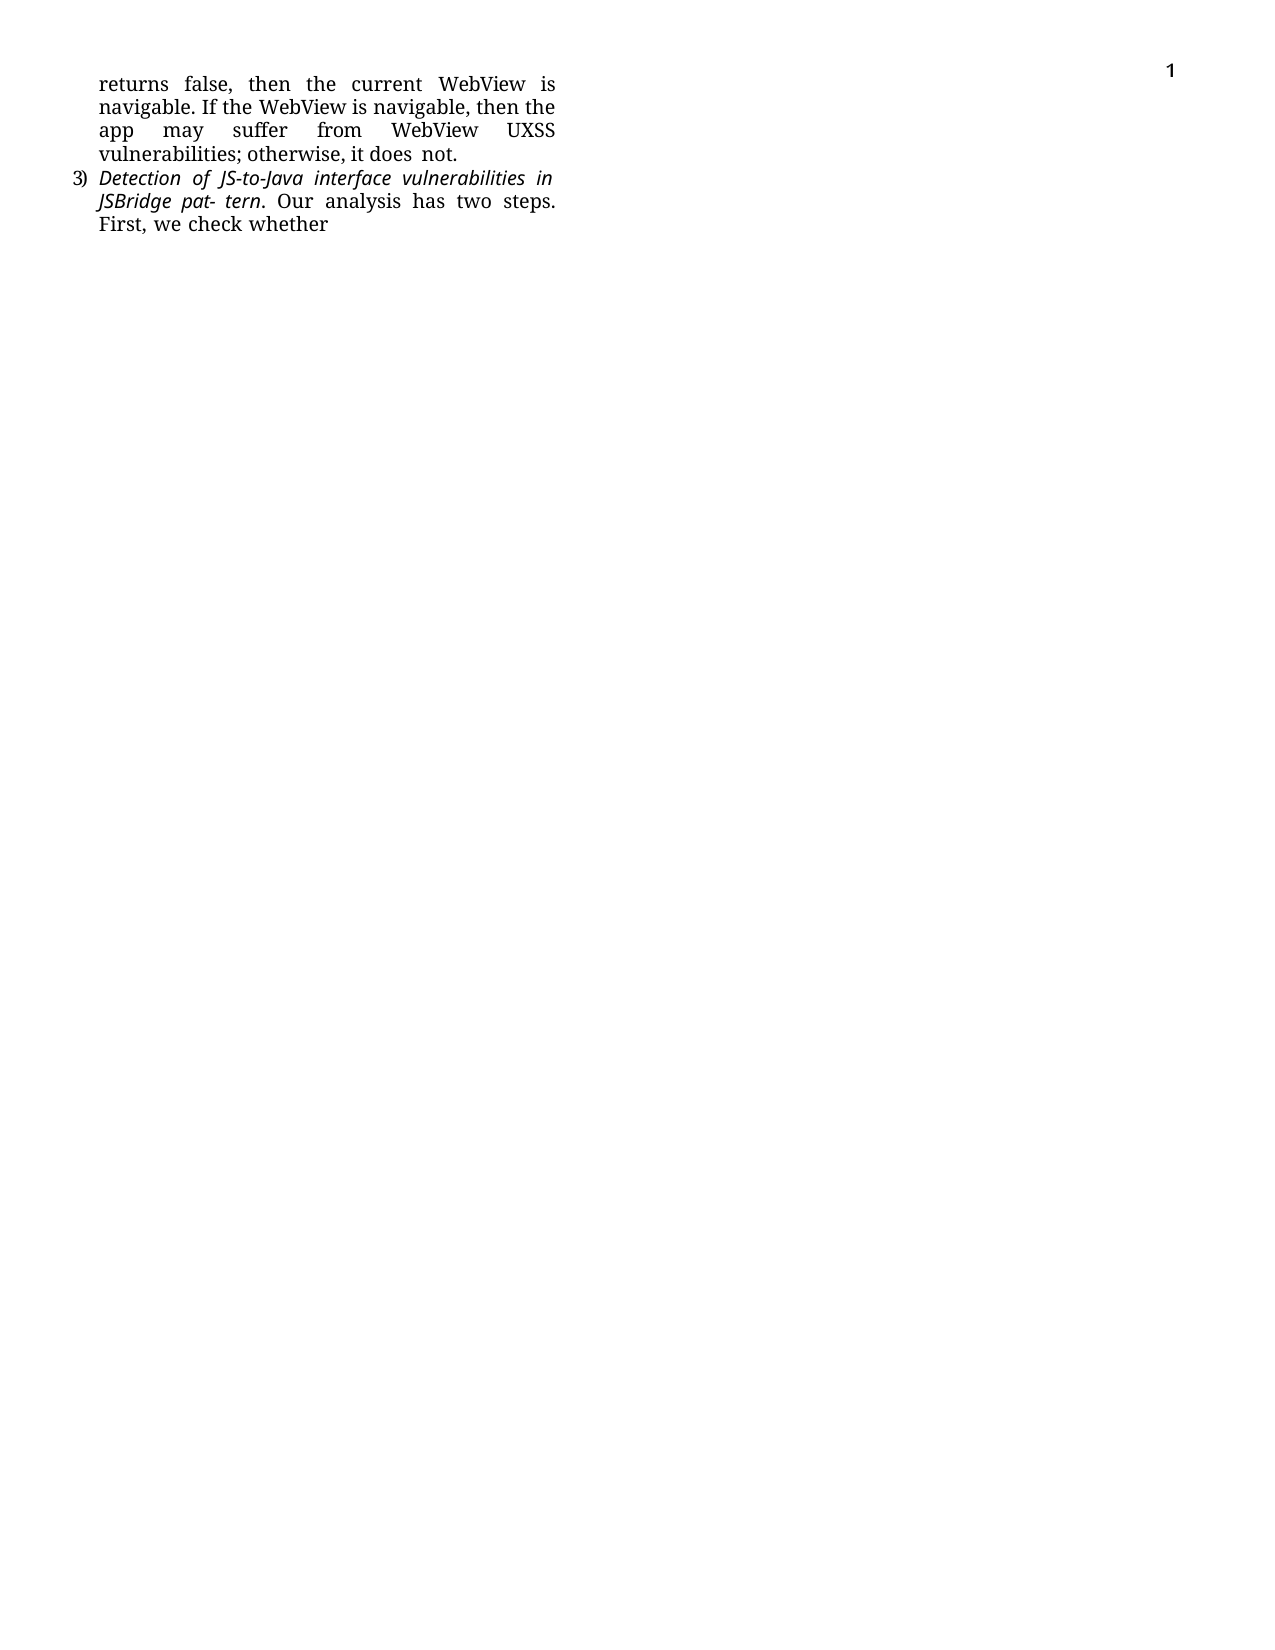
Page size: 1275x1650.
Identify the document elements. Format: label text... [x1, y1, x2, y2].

list Detection of JS-to-Java interface vulnerabilities in JSBridge pat- tern. Our analysis has two steps. First, we check whether [72, 167, 556, 237]
